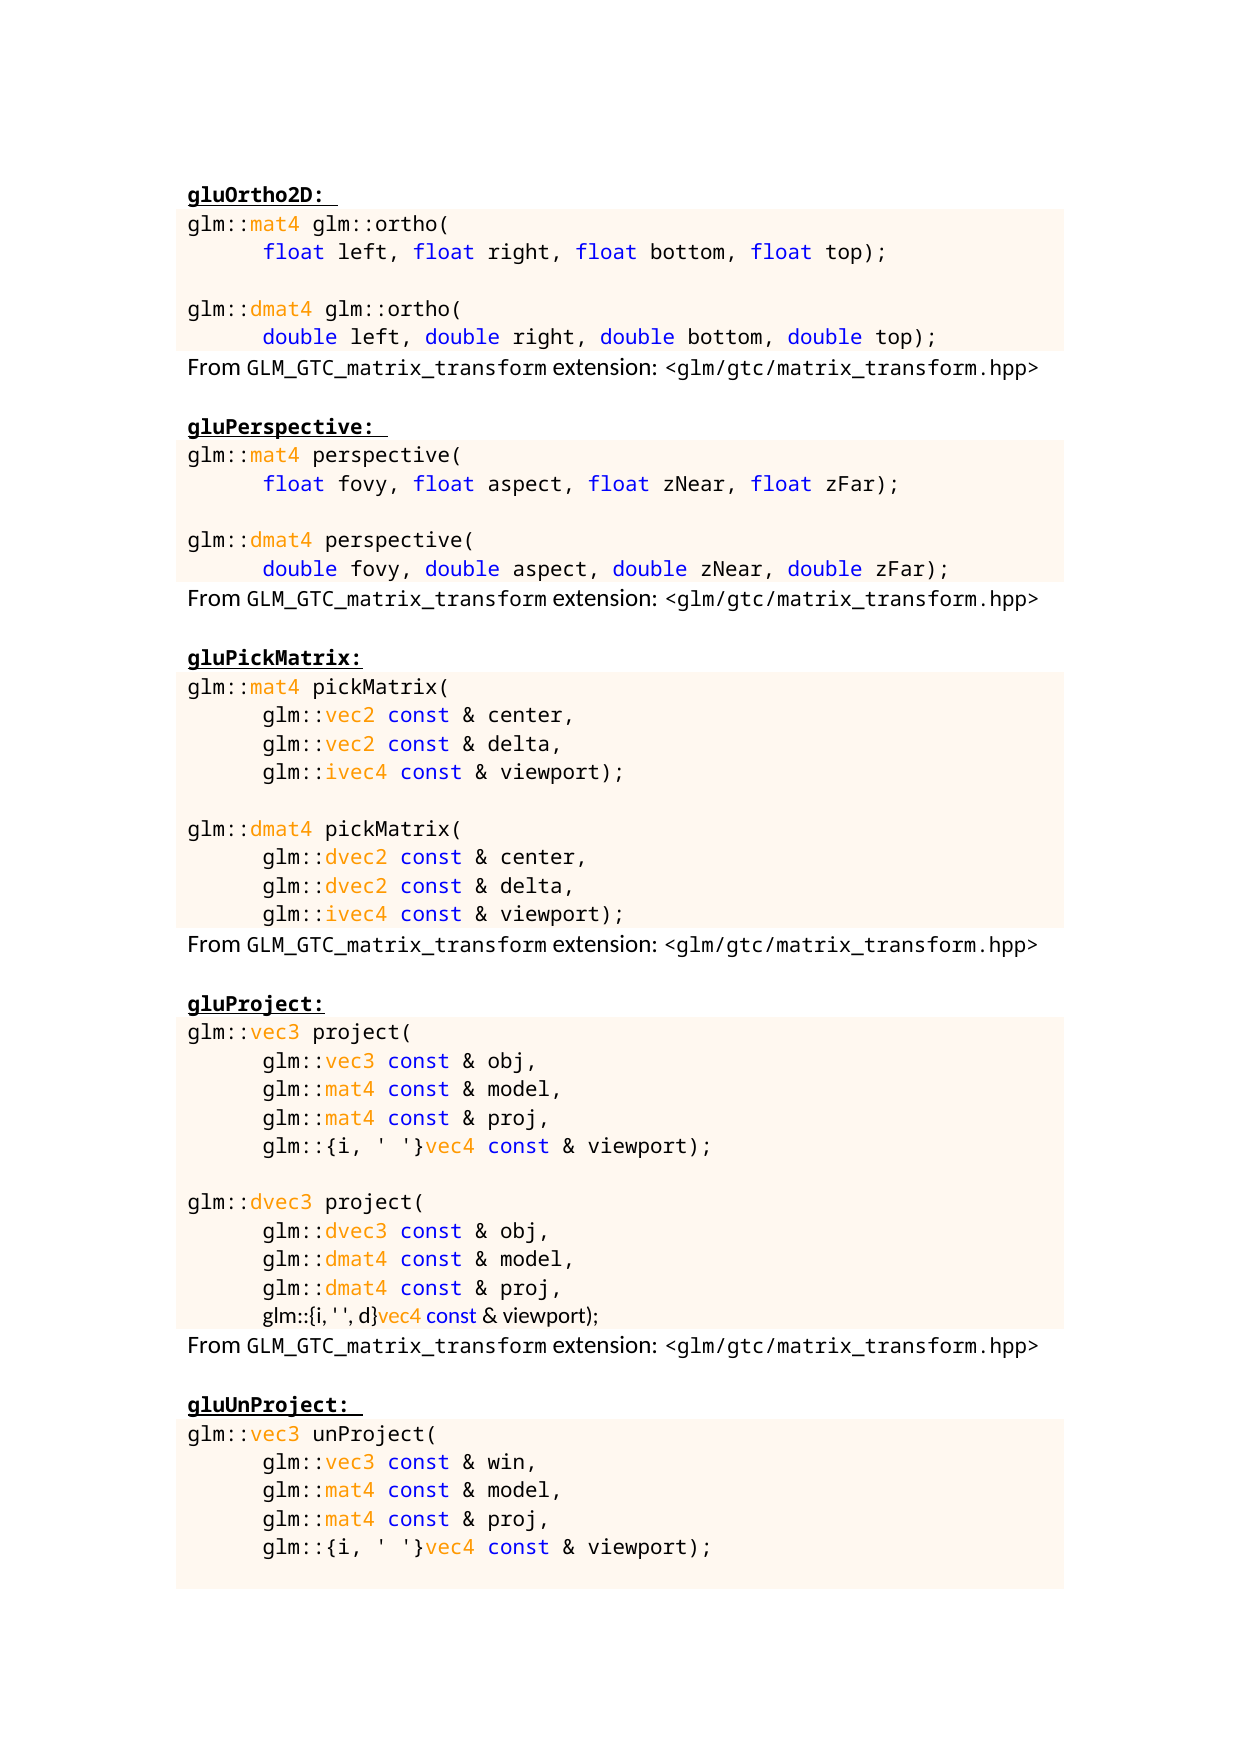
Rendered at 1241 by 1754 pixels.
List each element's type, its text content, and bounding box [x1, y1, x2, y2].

text gluPerspective: [187, 412, 1053, 440]
text gluPickMatrix: [187, 643, 1053, 672]
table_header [176, 1419, 1064, 1589]
table_header glm::mat4 perspective( float fovy, float aspect, float zNear, float zFar); glm::dmat4 perspective( double fovy, double aspect, double zNear, double zFar); [176, 440, 1064, 582]
text gluProject: [187, 989, 1053, 1017]
text From GLM_GTC_matrix_transform extension: <glm/gtc/matrix_transform.hpp> [187, 582, 1053, 613]
text gluOrtho2D: [187, 181, 1053, 209]
text From GLM_GTC_matrix_transform extension: <glm/gtc/matrix_transform.hpp> [187, 351, 1053, 381]
text From GLM_GTC_matrix_transform extension: <glm/gtc/matrix_transform.hpp> [187, 1329, 1053, 1360]
text From GLM_GTC_matrix_transform extension: <glm/gtc/matrix_transform.hpp> [187, 928, 1053, 958]
table_header glm::mat4 pickMatrix( glm::vec2 const & center, glm::vec2 const & delta, glm::ivec4 const & viewport); glm::dmat4 pickMatrix( glm::dvec2 const & center, glm::dvec2 const & delta, glm::ivec4 const & viewport); [176, 672, 1064, 928]
text gluUnProject: [187, 1390, 1053, 1419]
table_header glm::vec3 project( glm::vec3 const & obj, glm::mat4 const & model, glm::mat4 const & proj, glm::{i, ' '}vec4 const & viewport); glm::dvec3 project( glm::dvec3 const & obj, glm::dmat4 const & model, glm::dmat4 const & proj, glm::{i, ' ', d}vec4 const & viewport); [176, 1017, 1064, 1329]
